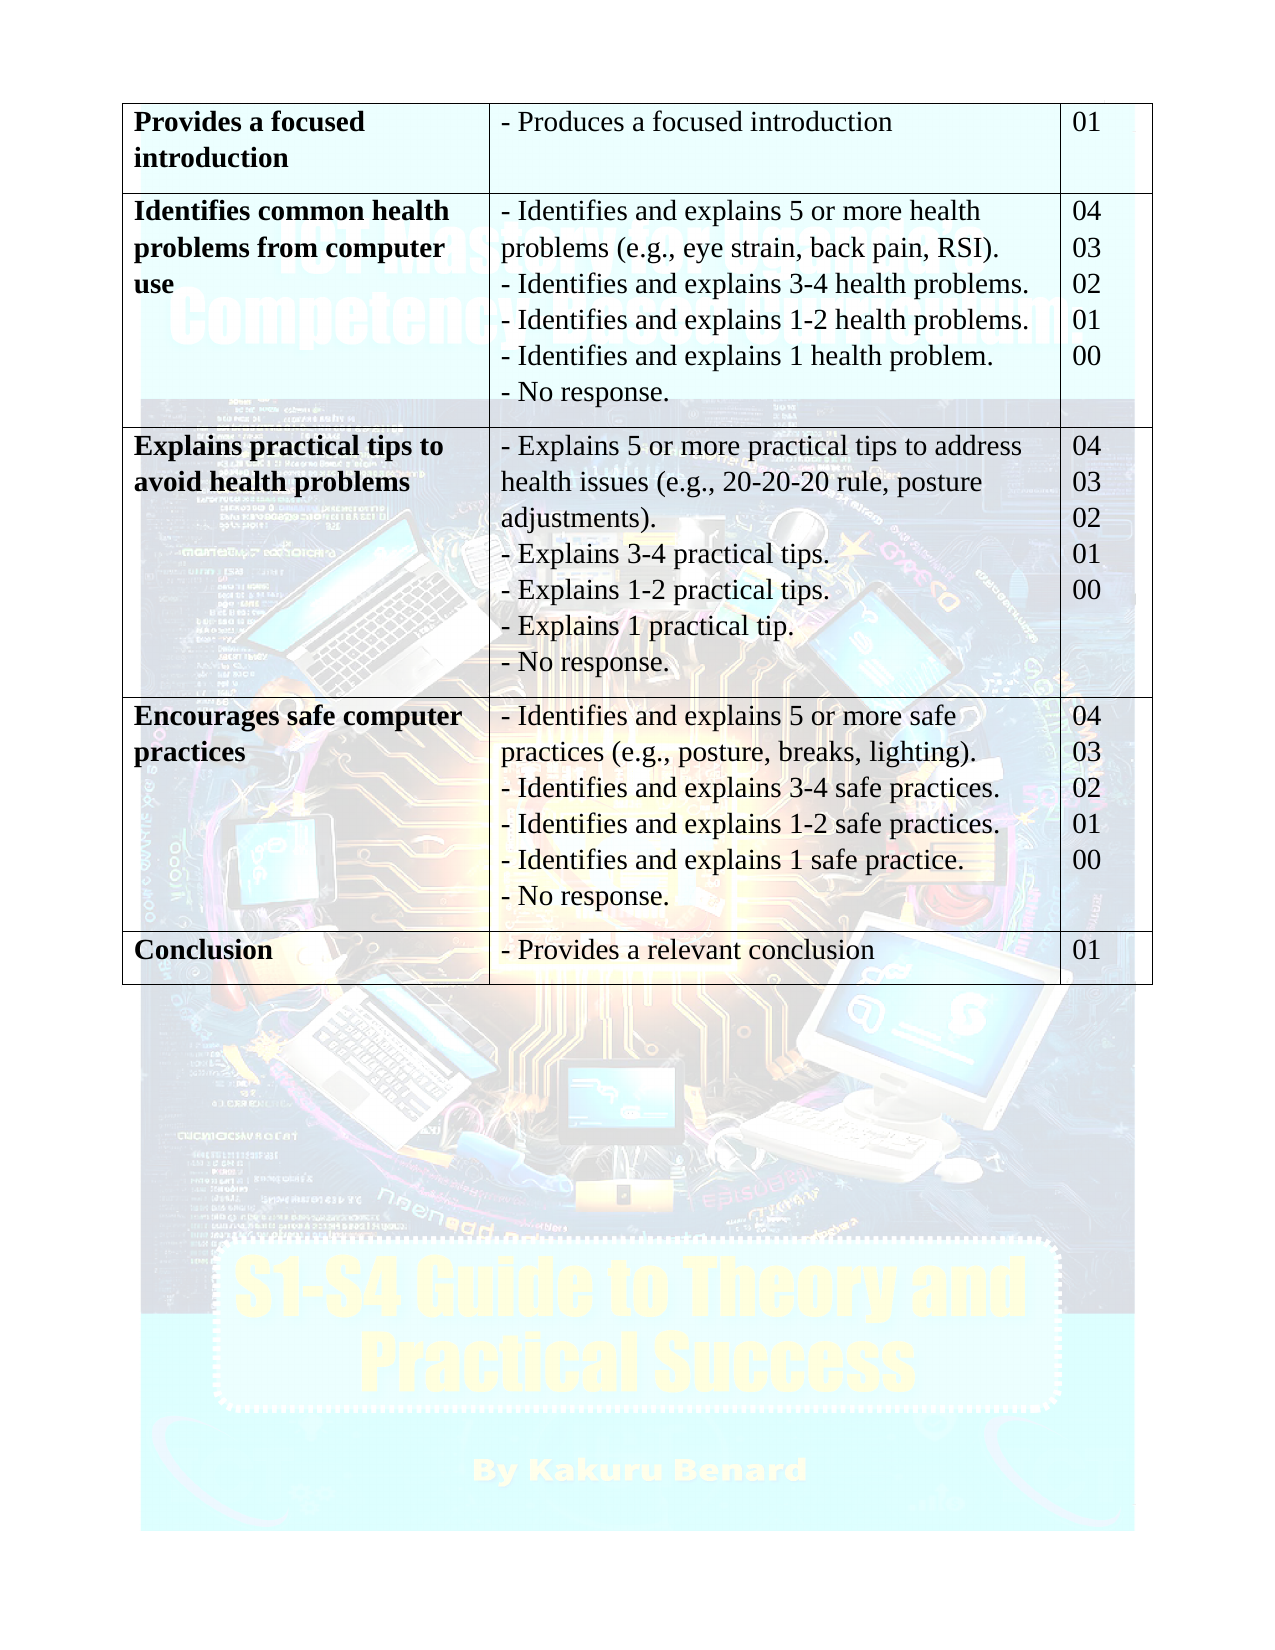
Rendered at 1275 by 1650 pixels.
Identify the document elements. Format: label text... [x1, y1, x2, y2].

table_cell - Produces a focused introduction [490, 104, 1060, 192]
table_cell 04 03 02 01 00 [1061, 428, 1152, 697]
table_cell Provides a focused introduction [123, 104, 489, 192]
table_cell - Identifies and explains 5 or more safe practices (e.g., posture, breaks, lighting). - Identifies and explains 3-4 safe practices. - Identifies and explains 1-2 safe practices. - Identifies and explains 1 safe practice. - No response. [490, 698, 1060, 931]
table_cell Identifies common health problems from computer use [123, 194, 489, 427]
table_cell 04 03 02 01 00 [1061, 698, 1152, 931]
table_cell - Identifies and explains 5 or more health problems (e.g., eye strain, back pain, RSI). - Identifies and explains 3-4 health problems. - Identifies and explains 1-2 health problems. - Identifies and explains 1 health problem. - No response. [490, 194, 1060, 427]
table_cell Explains practical tips to avoid health problems [123, 428, 489, 697]
table_cell 04 03 02 01 00 [1061, 194, 1152, 427]
table_cell - Provides a relevant conclusion [490, 932, 1060, 984]
table_cell 01 [1061, 104, 1152, 192]
table_cell Conclusion [123, 932, 489, 984]
table_cell 01 [1061, 932, 1152, 984]
table_cell - Explains 5 or more practical tips to address health issues (e.g., 20-20-20 rule, posture adjustments). - Explains 3-4 practical tips. - Explains 1-2 practical tips. - Explains 1 practical tip. - No response. [490, 428, 1060, 697]
table_cell Encourages safe computer practices [123, 698, 489, 931]
